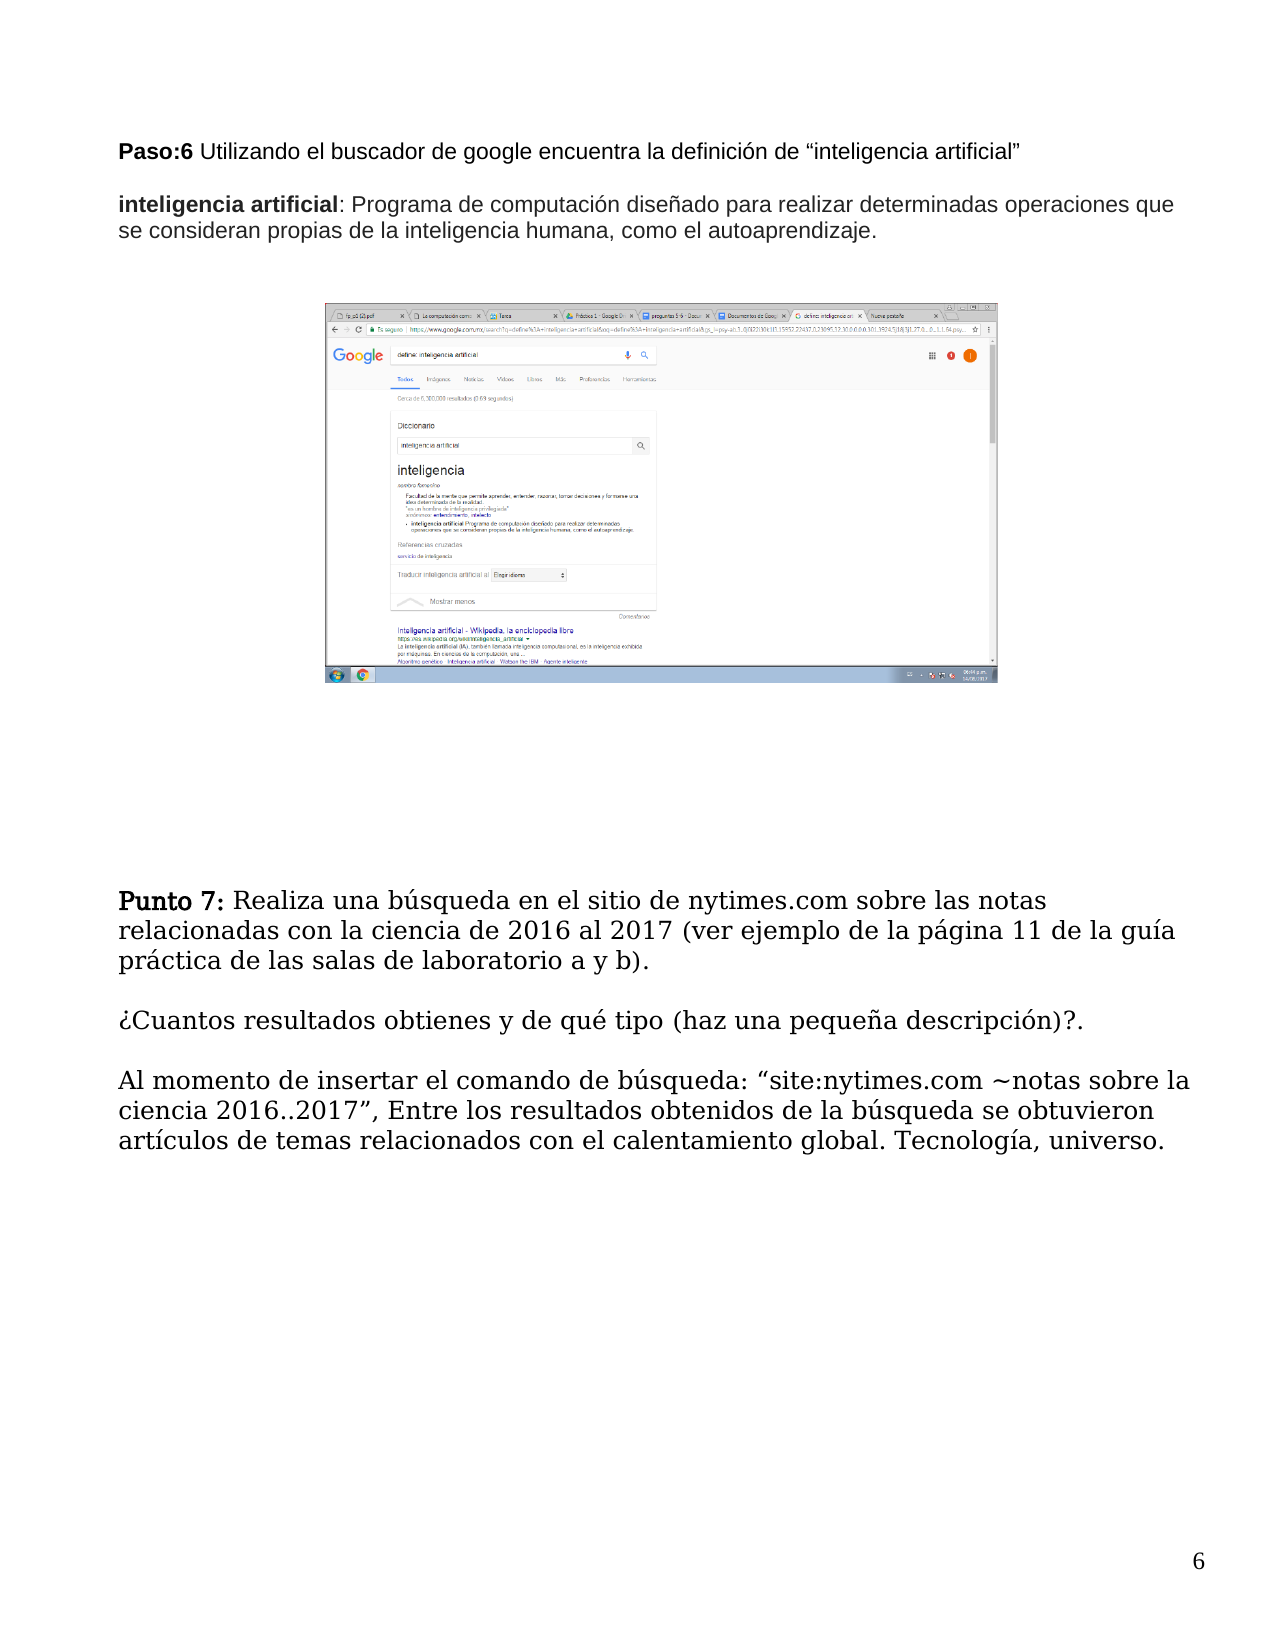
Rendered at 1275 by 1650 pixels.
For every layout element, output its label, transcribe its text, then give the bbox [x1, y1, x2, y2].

text ¿Cuantos resultados obtienes y de qué tipo (haz una pequeña descripción)?. [118, 1005, 1205, 1035]
text Punto 7: Realiza una búsqueda en el sitio de nytimes.com sobre las notas relacionadas con la ciencia de 2016 al 2017 (ver ejemplo de la página 11 de la guía práctica de las salas de laboratorio a y b). [118, 885, 1205, 975]
text inteligencia artificial: Programa de computación diseñado para realizar determinadas operaciones que se consideran propias de la inteligencia humana, como el autoaprendizaje. [118, 191, 1205, 244]
text Al momento de insertar el comando de búsqueda: “site:nytimes.com ~notas sobre la ciencia 2016..2017”, Entre los resultados obtenidos de la búsqueda se obtuvieron artículos de temas relacionados con el calentamiento global. Tecnología, universo. [118, 1065, 1205, 1155]
picture [325, 303, 998, 683]
text Paso:6 Utilizando el buscador de google encuentra la definición de “inteligencia artificial” [118, 138, 1205, 164]
